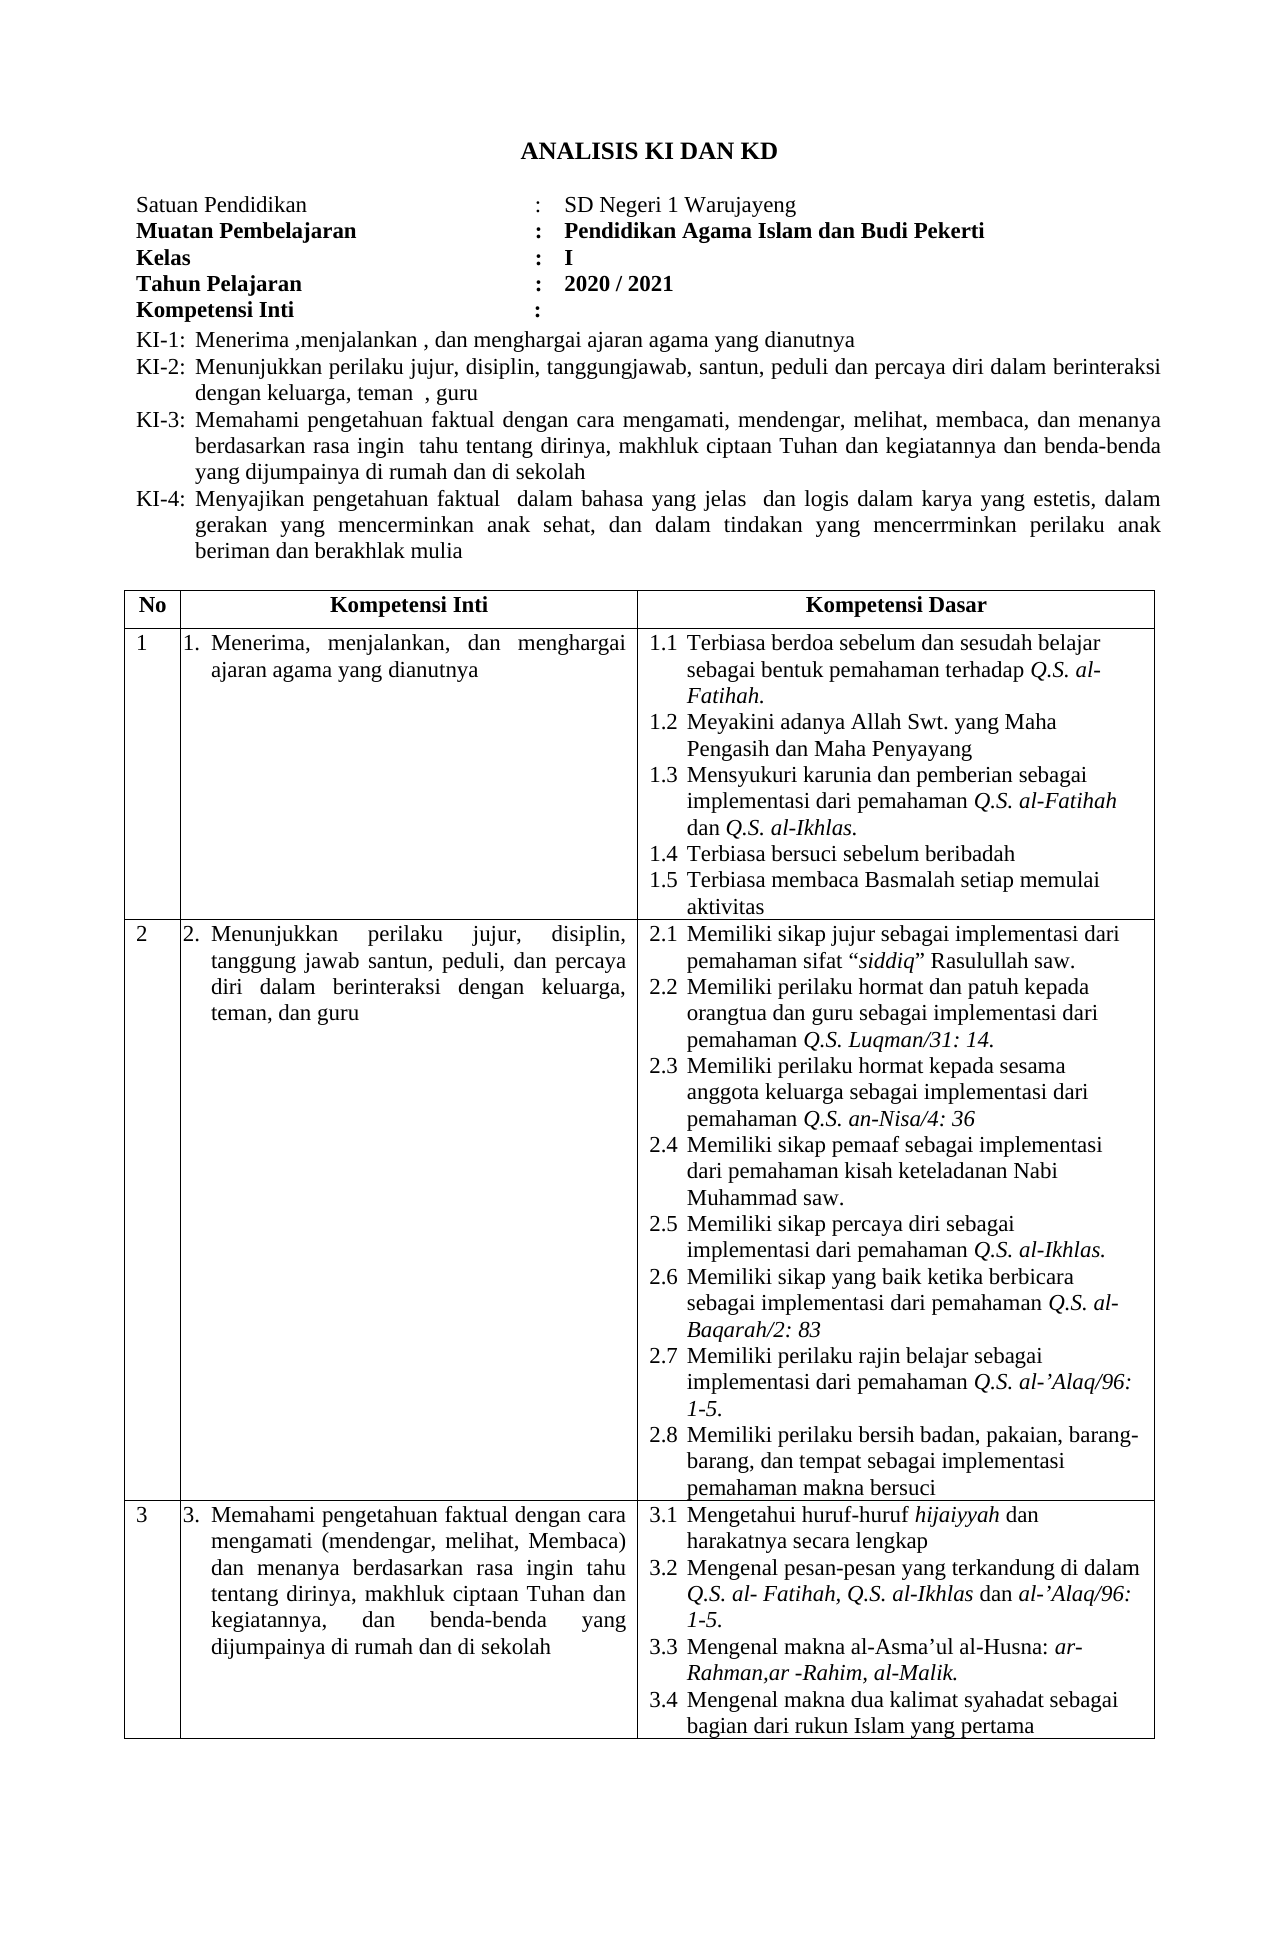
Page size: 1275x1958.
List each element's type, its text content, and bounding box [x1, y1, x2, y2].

text Tahun Pelajaran : 2020 / 2021 [136, 270, 1162, 296]
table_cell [638, 1501, 1154, 1738]
list Menyajikan pengetahuan faktual dalam bahasa yang jelas dan logis dalam karya yang estetis, dalam gerakan yang mencerminkan anak sehat, dan dalam tindakan yang mencerrminkan perilaku anak beriman dan berakhlak mulia [136, 485, 1162, 564]
text Satuan Pendidikan : SD Negeri 1 Warujayeng [136, 191, 1162, 217]
table_header No [125, 591, 180, 628]
table_cell 2 [125, 920, 180, 1500]
table_cell 1 [125, 629, 180, 919]
table_cell 3 [125, 1501, 180, 1738]
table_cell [181, 1501, 637, 1738]
list Menerima ,menjalankan , dan menghargai ajaran agama yang dianutnya [136, 327, 1162, 353]
text Kompetensi Inti : [136, 296, 1162, 323]
text Kelas : I [136, 244, 1162, 270]
table_cell Menerima, menjalankan, dan menghargai ajaran agama yang dianutnya [181, 629, 637, 919]
table_cell Menunjukkan perilaku jujur, disiplin, tanggung jawab santun, peduli, dan percaya diri dalam berinteraksi dengan keluarga, teman, dan guru [181, 920, 637, 1500]
list Menunjukkan perilaku jujur, disiplin, tanggungjawab, santun, peduli dan percaya diri dalam berinteraksi dengan keluarga, teman , guru [136, 353, 1162, 406]
table_cell Terbiasa berdoa sebelum dan sesudah belajar sebagai bentuk pemahaman terhadap Q.S. al-Fatihah. Meyakini adanya Allah Swt. yang Maha Pengasih dan Maha Penyayang Mensyukuri karunia dan pemberian sebagai implementasi dari pemahaman Q.S. al-Fatihah dan Q.S. al-Ikhlas. Terbiasa bersuci sebelum beribadah Terbiasa membaca Basmalah setiap memulai aktivitas [638, 629, 1154, 919]
text Muatan Pembelajaran : Pendidikan Agama Islam dan Budi Pekerti [136, 217, 1162, 244]
table_header Kompetensi Inti [181, 591, 637, 628]
table_cell Memiliki sikap jujur sebagai implementasi dari pemahaman sifat “siddiq” Rasulullah saw. Memiliki perilaku hormat dan patuh kepada orangtua dan guru sebagai implementasi dari pemahaman Q.S. Luqman/31: 14. Memiliki perilaku hormat kepada sesama anggota keluarga sebagai implementasi dari pemahaman Q.S. an-Nisa/4: 36 Memiliki sikap pemaaf sebagai implementasi dari pemahaman kisah keteladanan Nabi Muhammad saw. Memiliki sikap percaya diri sebagai implementasi dari pemahaman Q.S. al-Ikhlas. Memiliki sikap yang baik ketika berbicara sebagai implementasi dari pemahaman Q.S. al-Baqarah/2: 83 Memiliki perilaku rajin belajar sebagai implementasi dari pemahaman Q.S. al-’Alaq/96: 1-5. Memiliki perilaku bersih badan, pakaian, barang-barang, dan tempat sebagai implementasi pemahaman makna bersuci [638, 920, 1154, 1500]
table_header Kompetensi Dasar [638, 591, 1154, 628]
text ANALISIS KI DAN KD [136, 136, 1162, 164]
list Memahami pengetahuan faktual dengan cara mengamati, mendengar, melihat, membaca, dan menanya berdasarkan rasa ingin tahu tentang dirinya, makhluk ciptaan Tuhan dan kegiatannya dan benda-benda yang dijumpainya di rumah dan di sekolah [136, 406, 1162, 485]
